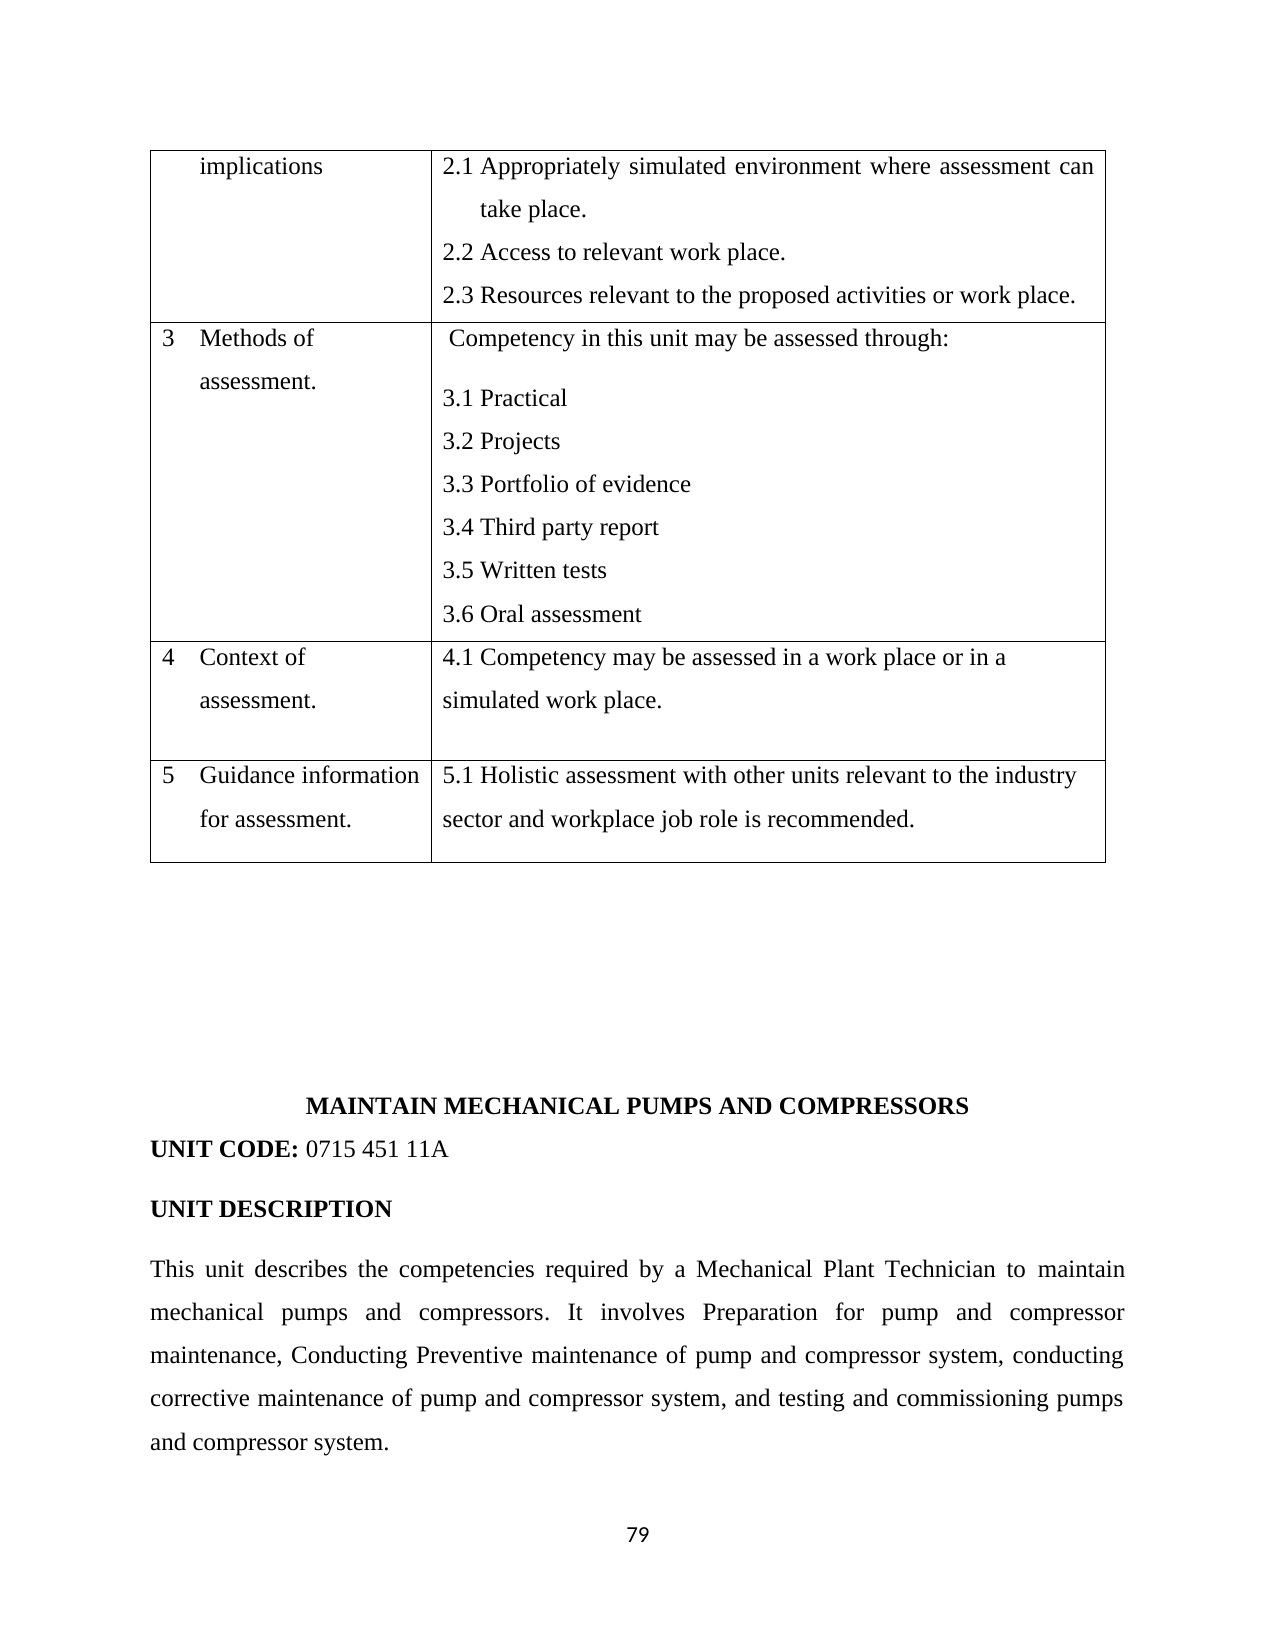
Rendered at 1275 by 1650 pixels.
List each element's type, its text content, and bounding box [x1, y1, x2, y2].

text UNIT CODE: 0715 451 11A [150, 1134, 1125, 1163]
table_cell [151, 151, 431, 322]
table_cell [432, 151, 1105, 322]
table_cell 5.1 Holistic assessment with other units relevant to the industry sector and workplace job role is recommended. [432, 761, 1105, 862]
table_cell Methods of assessment. [151, 323, 431, 641]
subtitle MAINTAIN MECHANICAL PUMPS AND COMPRESSORS [150, 1091, 1125, 1120]
table_cell Competency in this unit may be assessed through: Practical Projects Portfolio of evidence Third party report Written tests Oral assessment [432, 323, 1105, 641]
text UNIT DESCRIPTION [150, 1194, 1125, 1223]
table_cell 4.1 Competency may be assessed in a work place or in a simulated work place. [432, 642, 1105, 759]
table_cell Guidance information for assessment. [151, 761, 431, 862]
text This unit describes the competencies required by a Mechanical Plant Technician to maintain mechanical pumps and compressors. It involves Preparation for pump and compressor maintenance, Conducting Preventive maintenance of pump and compressor system, conducting corrective maintenance of pump and compressor system, and testing and commissioning pumps and compressor system. [150, 1254, 1125, 1455]
table_cell Context of assessment. [151, 642, 431, 759]
